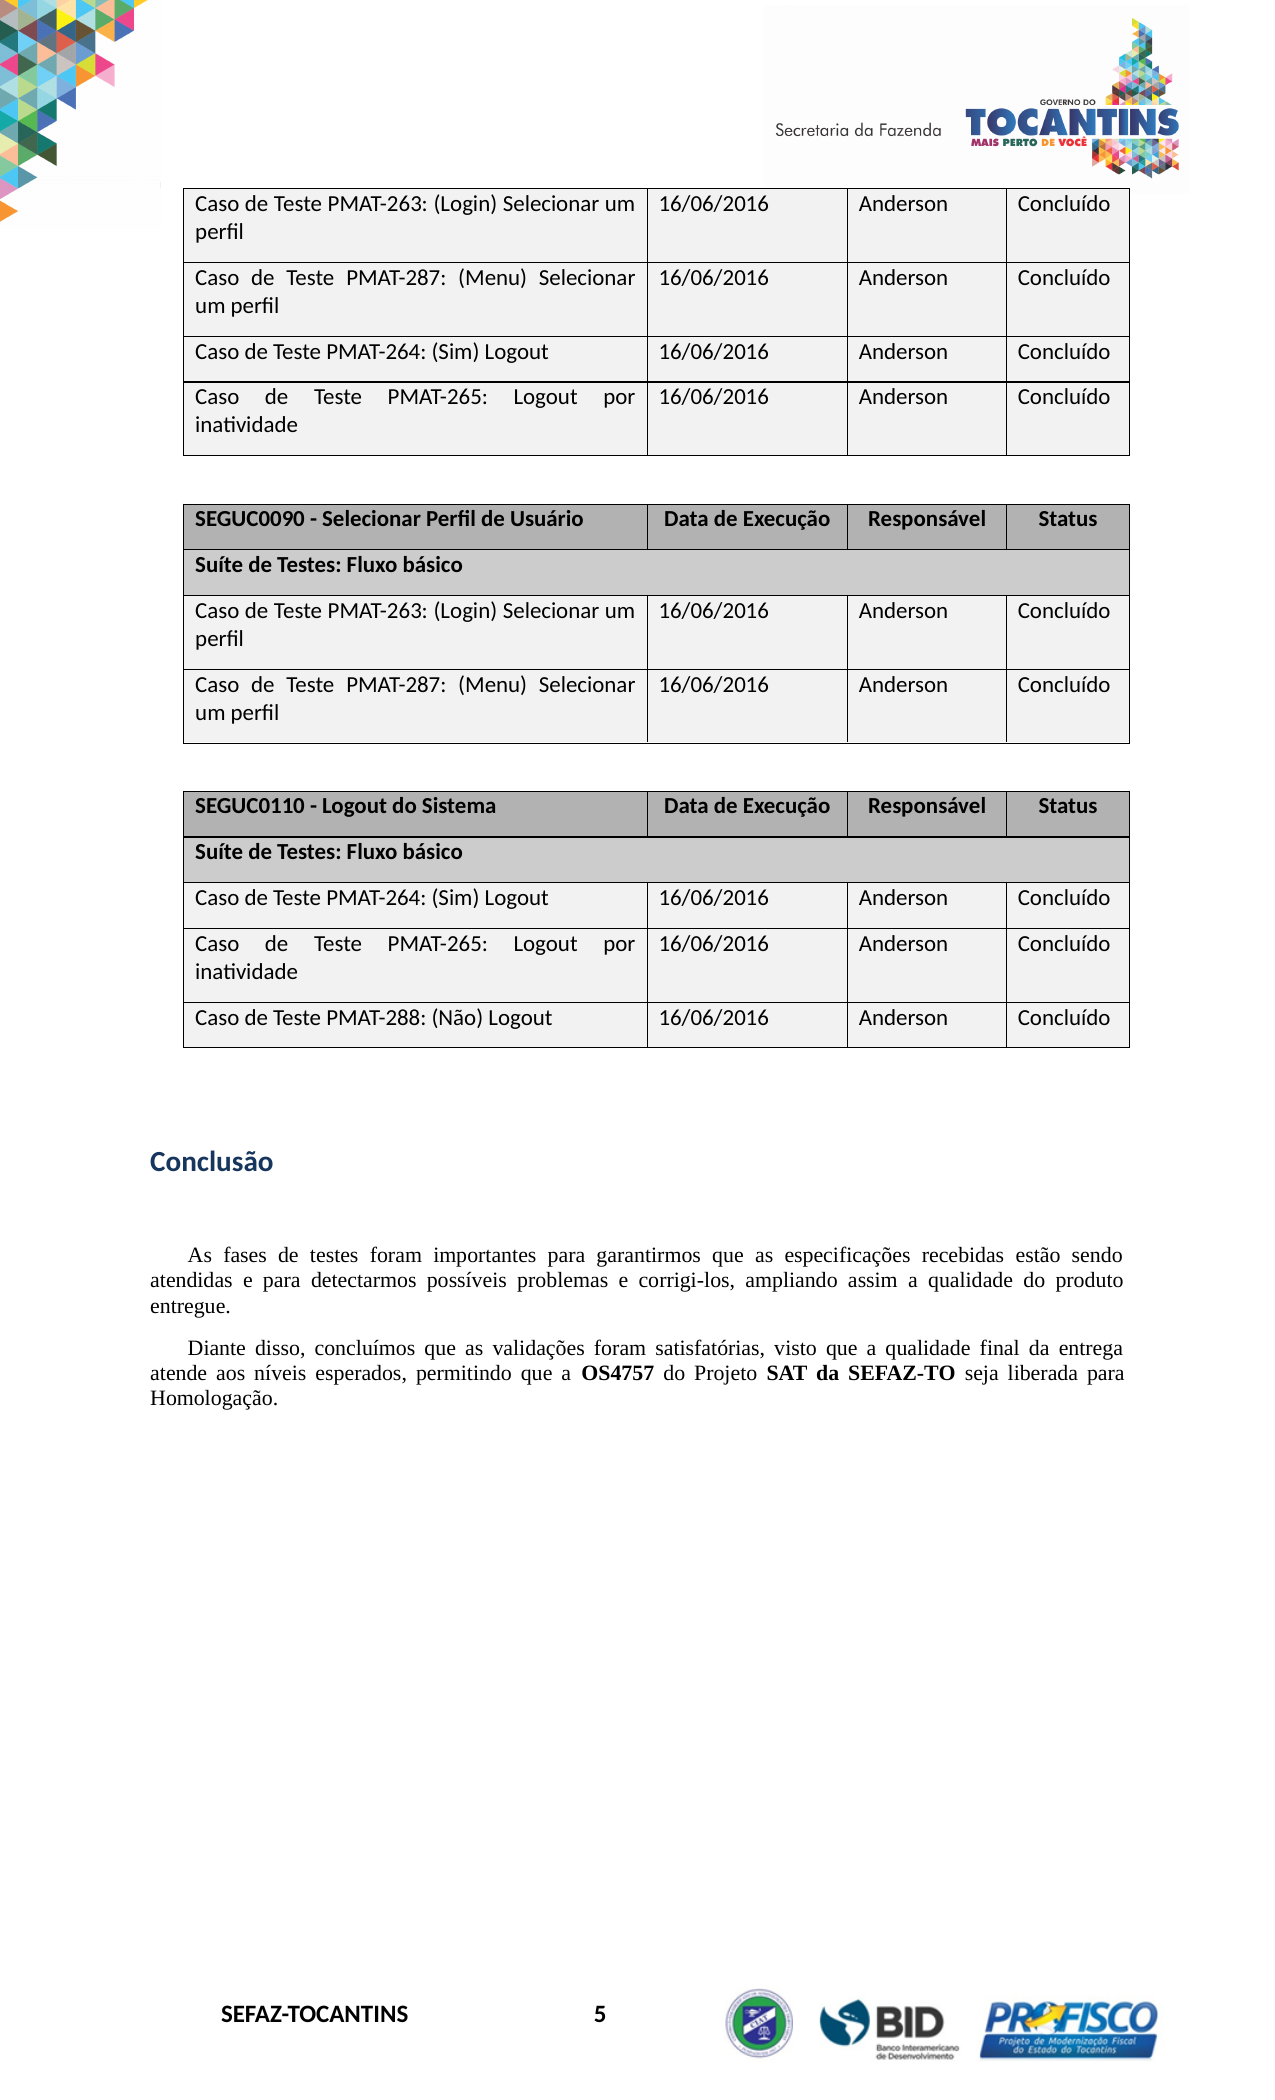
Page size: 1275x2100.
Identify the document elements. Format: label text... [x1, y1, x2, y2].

table_cell 16/06/2016 [648, 1003, 847, 1047]
table_cell Anderson [848, 1003, 1006, 1047]
table_cell Caso de Teste PMAT-287: (Menu) Selecionar um perfil [184, 670, 647, 742]
table_cell Anderson [848, 337, 1006, 381]
text As fases de testes foram importantes para garantirmos que as especificações recebidas estão sendo atendidas e para detectarmos possíveis problemas e corrigi-los, ampliando assim a qualidade do produto entregue. [150, 1242, 1125, 1318]
table_cell Caso de Teste PMAT-263: (Login) Selecionar um perfil [184, 189, 647, 262]
table_cell Suíte de Testes: Fluxo básico [184, 838, 1129, 882]
table_cell Concluído [1007, 337, 1129, 381]
table_header Responsável [848, 792, 1006, 836]
table_cell Concluído [1007, 596, 1129, 669]
table_cell Anderson [848, 670, 1006, 742]
table_cell Concluído [1007, 383, 1129, 455]
picture [0, 0, 161, 229]
table_header Data de Execução [648, 792, 847, 836]
table_cell Caso de Teste PMAT-265: Logout por inatividade [184, 383, 647, 455]
subtitle Conclusão [150, 1143, 1125, 1178]
table_cell Caso de Teste PMAT-264: (Sim) Logout [184, 337, 647, 381]
table_cell Anderson [848, 883, 1006, 928]
table_cell Anderson [848, 929, 1006, 1002]
table_cell Concluído [1007, 1003, 1129, 1047]
table_cell 16/06/2016 [648, 383, 847, 455]
table_cell 16/06/2016 [648, 189, 847, 262]
table_header Status [1007, 505, 1129, 549]
table_cell Caso de Teste PMAT-287: (Menu) Selecionar um perfil [184, 263, 647, 336]
table_cell Anderson [848, 263, 1006, 336]
table_cell 16/06/2016 [648, 263, 847, 336]
table_cell Concluído [1007, 883, 1129, 928]
table_header SEGUC0110 - Logout do Sistema [184, 792, 647, 836]
picture [723, 1987, 1164, 2062]
picture [763, 5, 1190, 194]
table_cell Concluído [1007, 670, 1129, 742]
table_header Data de Execução [648, 505, 847, 549]
table_cell Anderson [848, 189, 1006, 262]
table_header SEGUC0090 - Selecionar Perfil de Usuário [184, 505, 647, 549]
table_cell 16/06/2016 [648, 337, 847, 381]
table_cell Caso de Teste PMAT-264: (Sim) Logout [184, 883, 647, 928]
table_cell Caso de Teste PMAT-265: Logout por inatividade [184, 929, 647, 1002]
table_cell Anderson [848, 383, 1006, 455]
text Diante disso, concluímos que as validações foram satisfatórias, visto que a qualidade final da entrega atende aos níveis esperados, permitindo que a OS4757 do Projeto SAT da SEFAZ-TO seja liberada para Homologação. [150, 1334, 1125, 1410]
table_cell Anderson [848, 596, 1006, 669]
table_header Responsável [848, 505, 1006, 549]
table_cell Concluído [1007, 263, 1129, 336]
table_header Status [1007, 792, 1129, 836]
table_cell 16/06/2016 [648, 670, 847, 742]
table_cell Concluído [1007, 929, 1129, 1002]
table_cell 16/06/2016 [648, 596, 847, 669]
table_cell Suíte de Testes: Fluxo básico [184, 550, 1129, 595]
table_cell Caso de Teste PMAT-288: (Não) Logout [184, 1003, 647, 1047]
table_cell 16/06/2016 [648, 883, 847, 928]
table_cell Caso de Teste PMAT-263: (Login) Selecionar um perfil [184, 596, 647, 669]
table_cell 16/06/2016 [648, 929, 847, 1002]
table_cell Concluído [1007, 189, 1129, 262]
